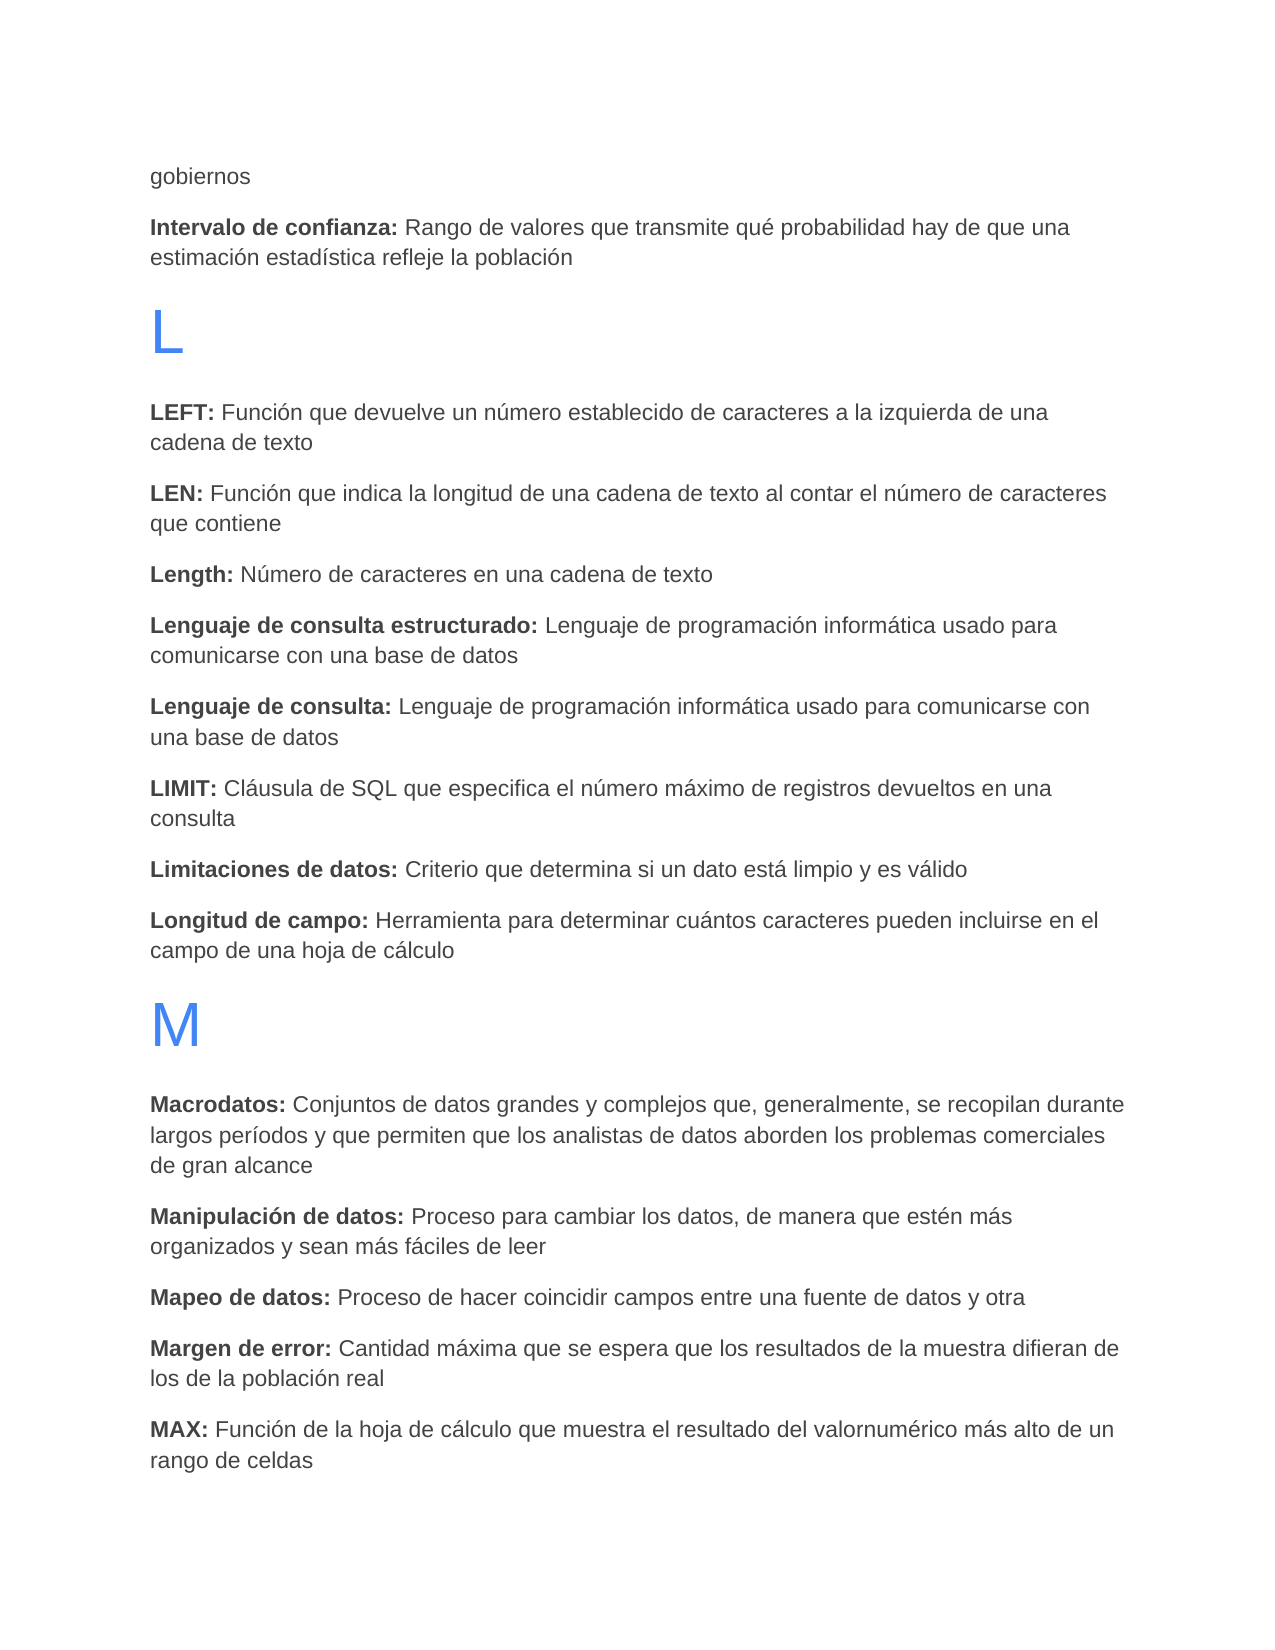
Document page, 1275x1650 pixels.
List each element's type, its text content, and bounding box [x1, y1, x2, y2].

text Lenguaje de consulta: Lenguaje de programación informática usado para comunicarse con una base de datos [150, 693, 1125, 750]
text Macrodatos: Conjuntos de datos grandes y complejos que, generalmente, se recopilan durante largos períodos y que permiten que los analistas de datos aborden los problemas comerciales de gran alcance [150, 1091, 1125, 1178]
text Longitud de campo: Herramienta para determinar cuántos caracteres pueden incluirse en el campo de una hoja de cálculo [150, 907, 1125, 963]
text Limitaciones de datos: Criterio que determina si un dato está limpio y es válido [150, 856, 1125, 882]
text Manipulación de datos: Proceso para cambiar los datos, de manera que estén más organizados y sean más fáciles de leer [150, 1203, 1125, 1259]
text LEFT: Función que devuelve un número establecido de caracteres a la izquierda de una cadena de texto [150, 398, 1125, 455]
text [150, 163, 1125, 189]
text L [150, 295, 1125, 367]
text M [150, 988, 1125, 1060]
text LEN: Función que indica la longitud de una cadena de texto al contar el número de caracteres que contiene [150, 480, 1125, 536]
text Margen de error: Cantidad máxima que se espera que los resultados de la muestra difieran de los de la población real [150, 1335, 1125, 1392]
text MAX: Función de la hoja de cálculo que muestra el resultado del valornumérico más alto de un rango de celdas [150, 1416, 1125, 1473]
text Intervalo de confianza: Rango de valores que transmite qué probabilidad hay de que una estimación estadística refleje la población [150, 214, 1125, 270]
text Length: Número de caracteres en una cadena de texto [150, 561, 1125, 587]
text LIMIT: Cláusula de SQL que especifica el número máximo de registros devueltos en una consulta [150, 774, 1125, 831]
text Lenguaje de consulta estructurado: Lenguaje de programación informática usado para comunicarse con una base de datos [150, 612, 1125, 668]
text Mapeo de datos: Proceso de hacer coincidir campos entre una fuente de datos y otra [150, 1284, 1125, 1311]
